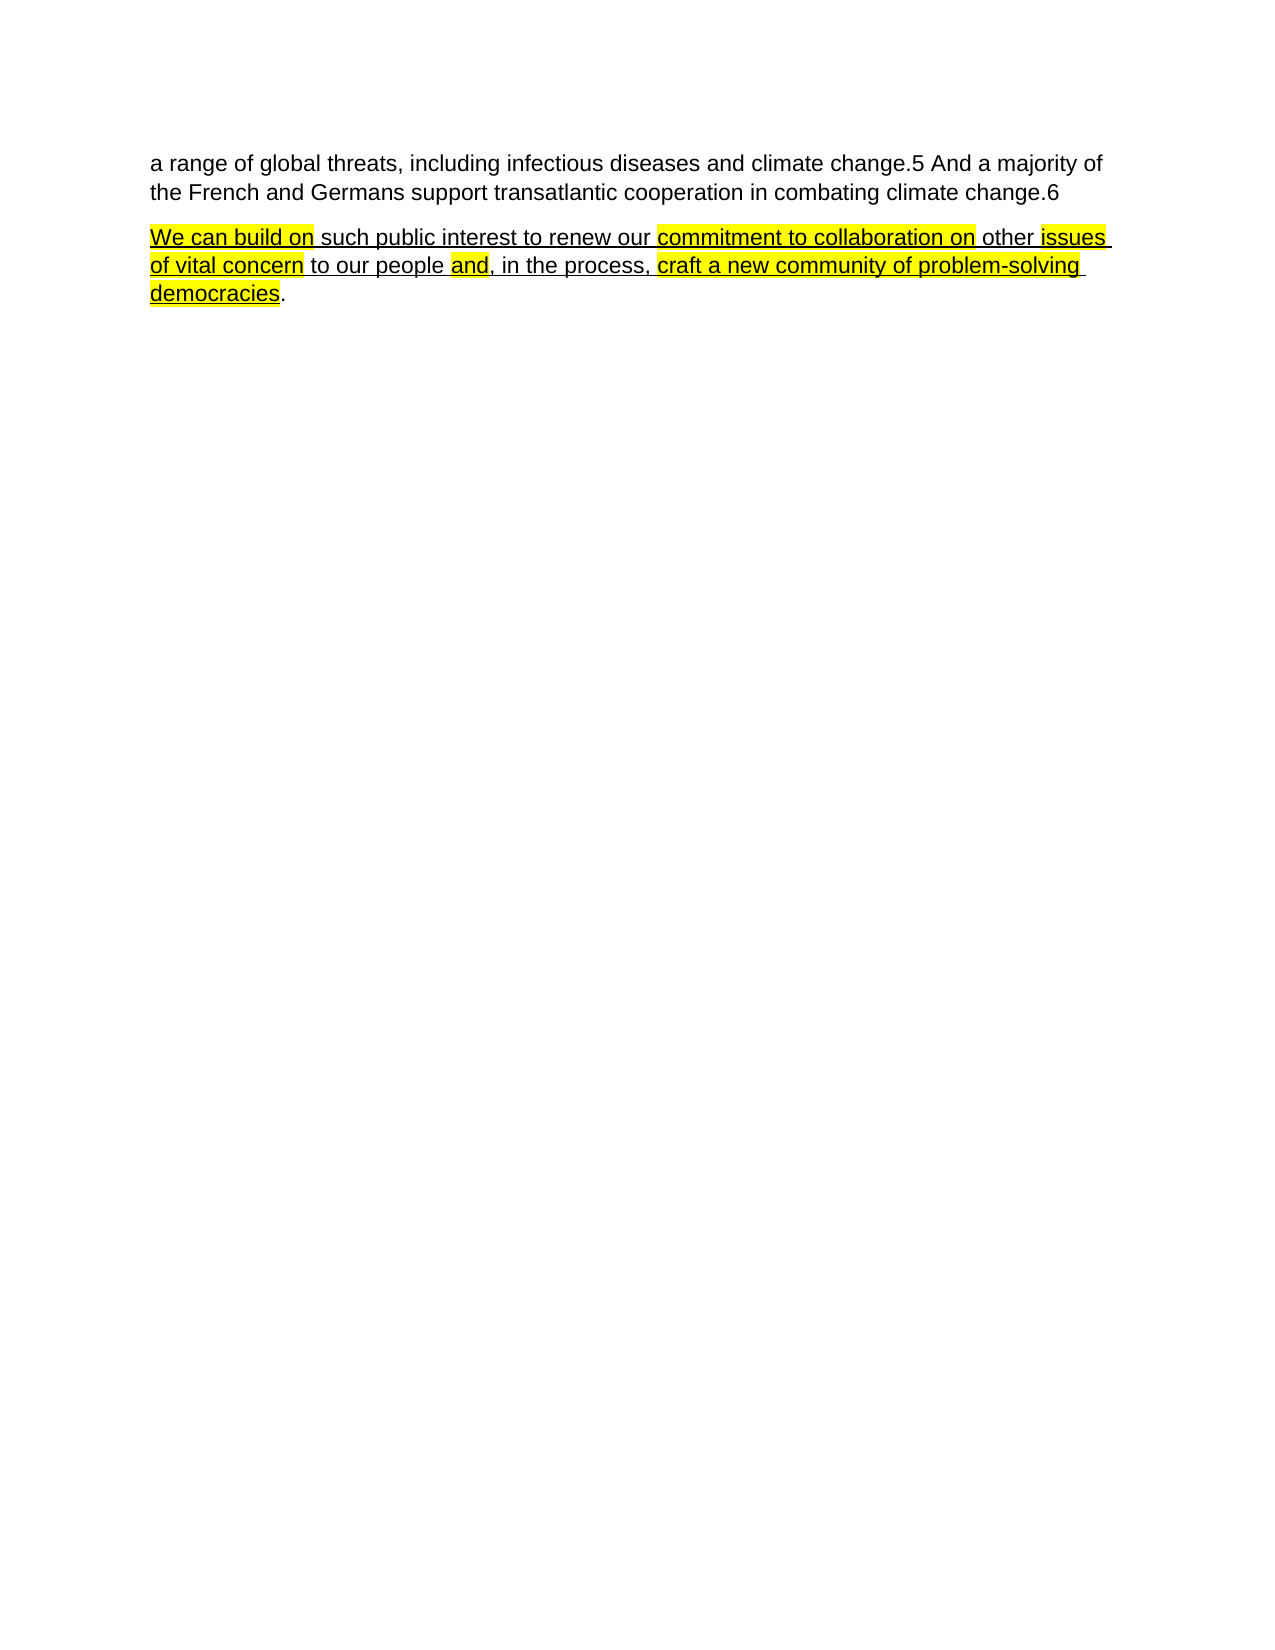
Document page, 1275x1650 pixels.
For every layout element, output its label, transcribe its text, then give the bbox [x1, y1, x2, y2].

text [150, 150, 1125, 205]
text We can build on such public interest to renew our commitment to collaboration on other issues of vital concern to our people and, in the process, craft a new community of problem-solving democracies. [150, 223, 1125, 307]
